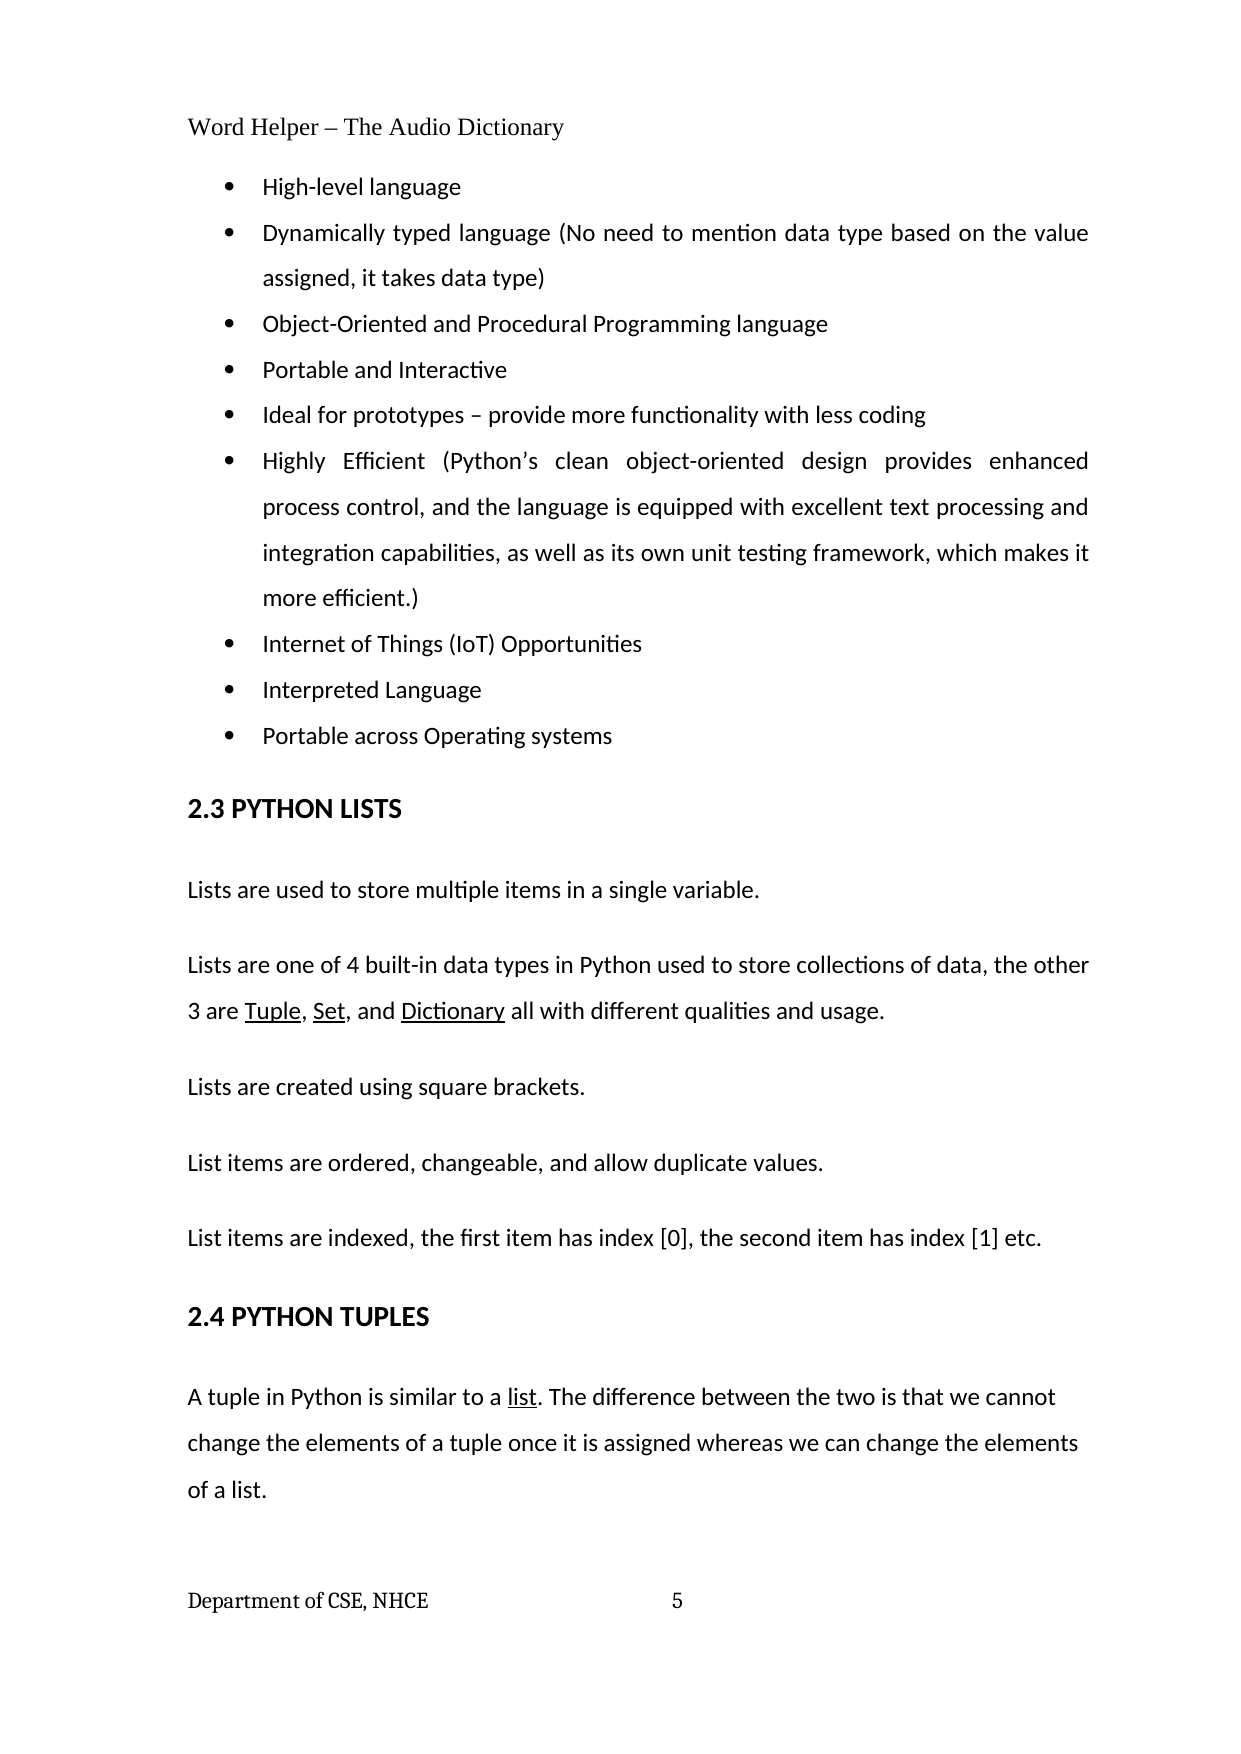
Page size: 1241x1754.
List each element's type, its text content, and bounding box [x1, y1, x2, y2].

list Highly Efficient (Python’s clean object-oriented design provides enhanced process control, and the language is equipped with excellent text processing and integration capabilities, as well as its own unit testing framework, which makes it more efficient.) [225, 445, 1090, 613]
list Interpreted Language [225, 674, 1090, 704]
text 2.3 PYTHON LISTS [187, 791, 1090, 826]
list Portable across Operating systems [225, 720, 1090, 750]
list Ideal for prototypes – provide more functionality with less coding [225, 400, 1090, 430]
text 2.4 PYTHON TUPLES [187, 1298, 1090, 1334]
text List items are ordered, changeable, and allow duplicate values. [187, 1147, 1090, 1177]
text Lists are created using square brackets. [187, 1071, 1090, 1102]
list Object-Oriented and Procedural Programming language [225, 308, 1090, 339]
text A tuple in Python is similar to a list. The difference between the two is that we cannot change the elements of a tuple once it is assigned whereas we can change the elements of a list. [187, 1364, 1090, 1505]
list Portable and Interactive [225, 354, 1090, 384]
list Internet of Things (IoT) Opportunities [225, 628, 1090, 659]
text Lists are used to store multiple items in a single variable. [187, 874, 1090, 904]
text List items are indexed, the first item has index [0], the second item has index [1] etc. [187, 1223, 1090, 1253]
list High-level language [225, 171, 1090, 202]
text Lists are one of 4 built-in data types in Python used to store collections of data, the other 3 are Tuple, Set, and Dictionary all with different qualities and usage. [187, 950, 1090, 1026]
list Dynamically typed language (No need to mention data type based on the value assigned, it takes data type) [225, 217, 1090, 293]
